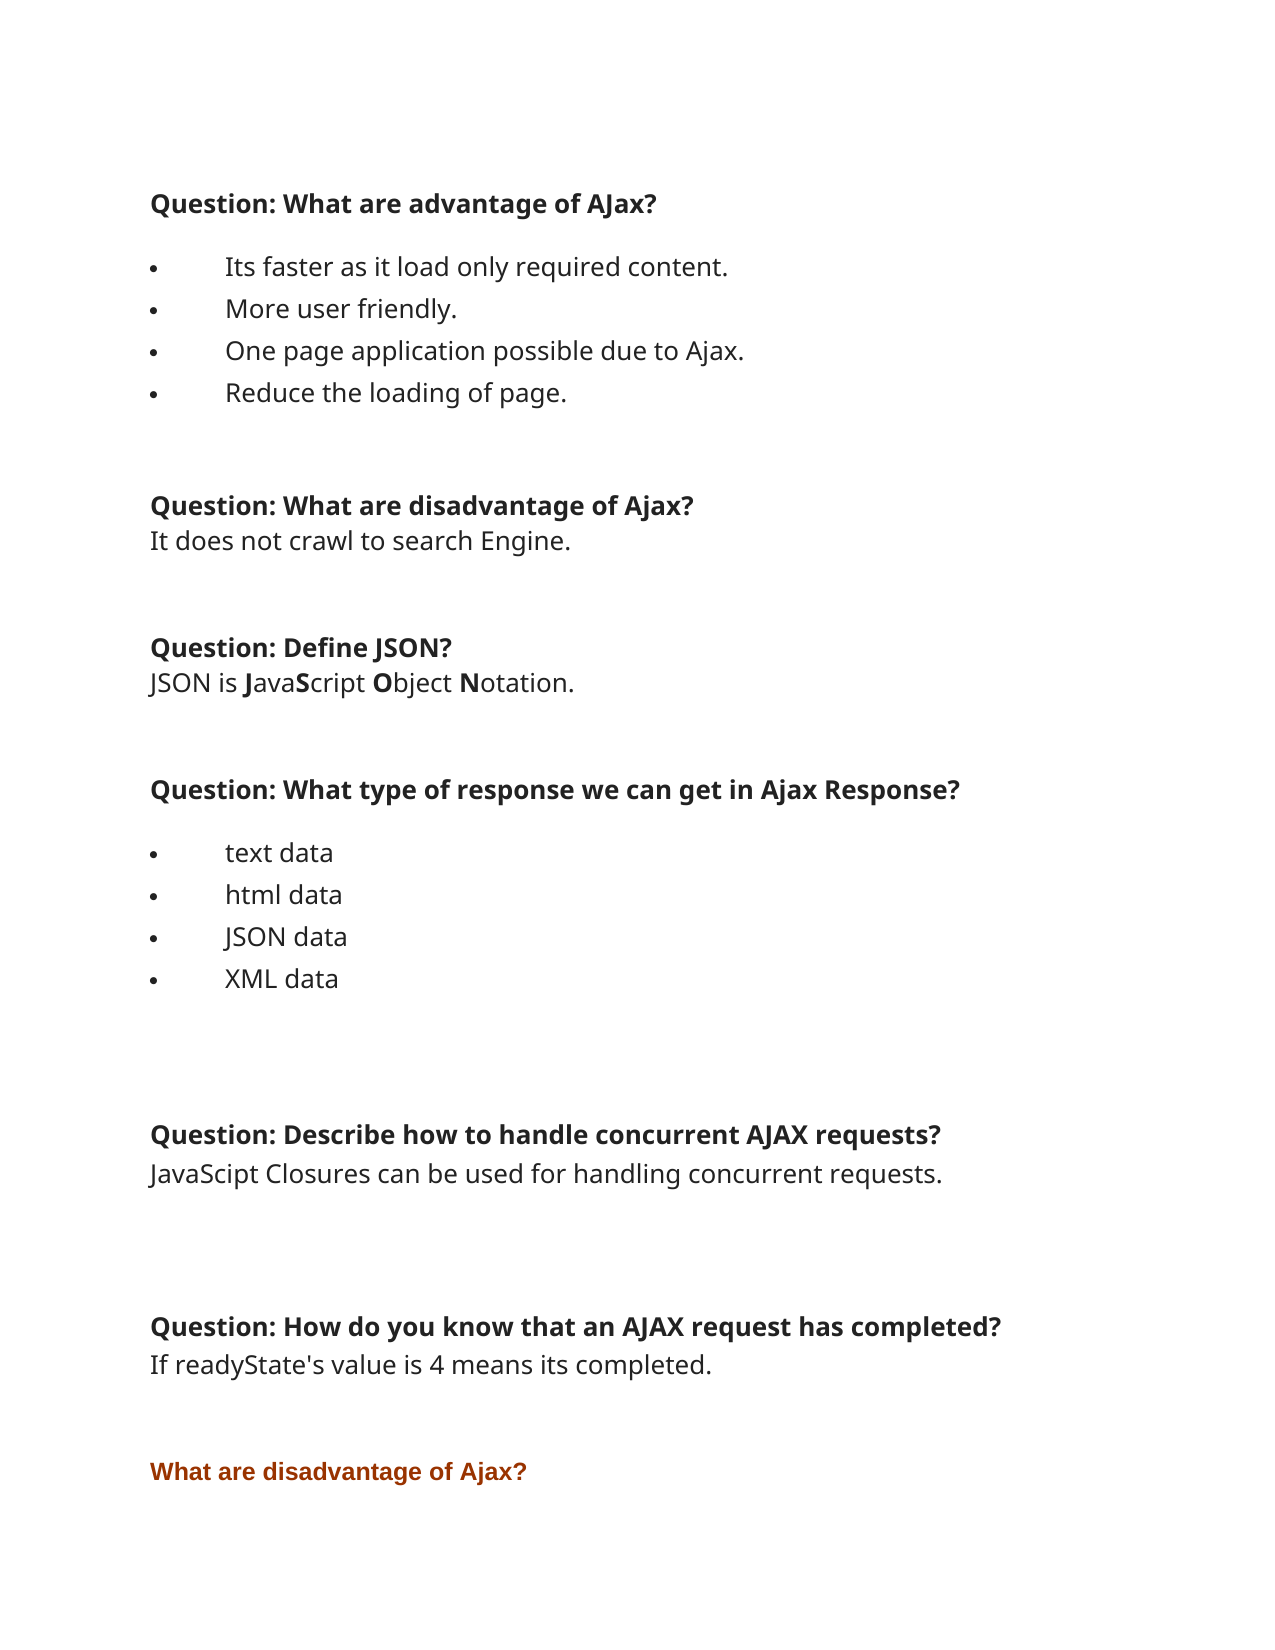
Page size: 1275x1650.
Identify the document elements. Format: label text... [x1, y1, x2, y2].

list XML data [150, 960, 1125, 996]
list JSON data [150, 918, 1125, 954]
text Question: What are disadvantage of Ajax? It does not crawl to search Engine. Question: Define JSON? JSON is JavaScript Object Notation. Question: What type of response we can get in Ajax Response? [150, 416, 1125, 835]
list html data [150, 877, 1125, 912]
list One page application possible due to Ajax. [150, 333, 1125, 368]
text Question: Describe how to handle concurrent AJAX requests? JavaScipt Closures can be used for handling concurrent requests. Question: How do you know that an AJAX request has completed? If readyState's value is 4 means its completed. [150, 1002, 1125, 1382]
text What are disadvantage of Ajax? [150, 1457, 1125, 1486]
list Its faster as it load only required content. [150, 249, 1125, 284]
list Reduce the loading of page. [150, 374, 1125, 410]
list text data [150, 835, 1125, 870]
list More user friendly. [150, 291, 1125, 326]
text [150, 150, 1125, 249]
